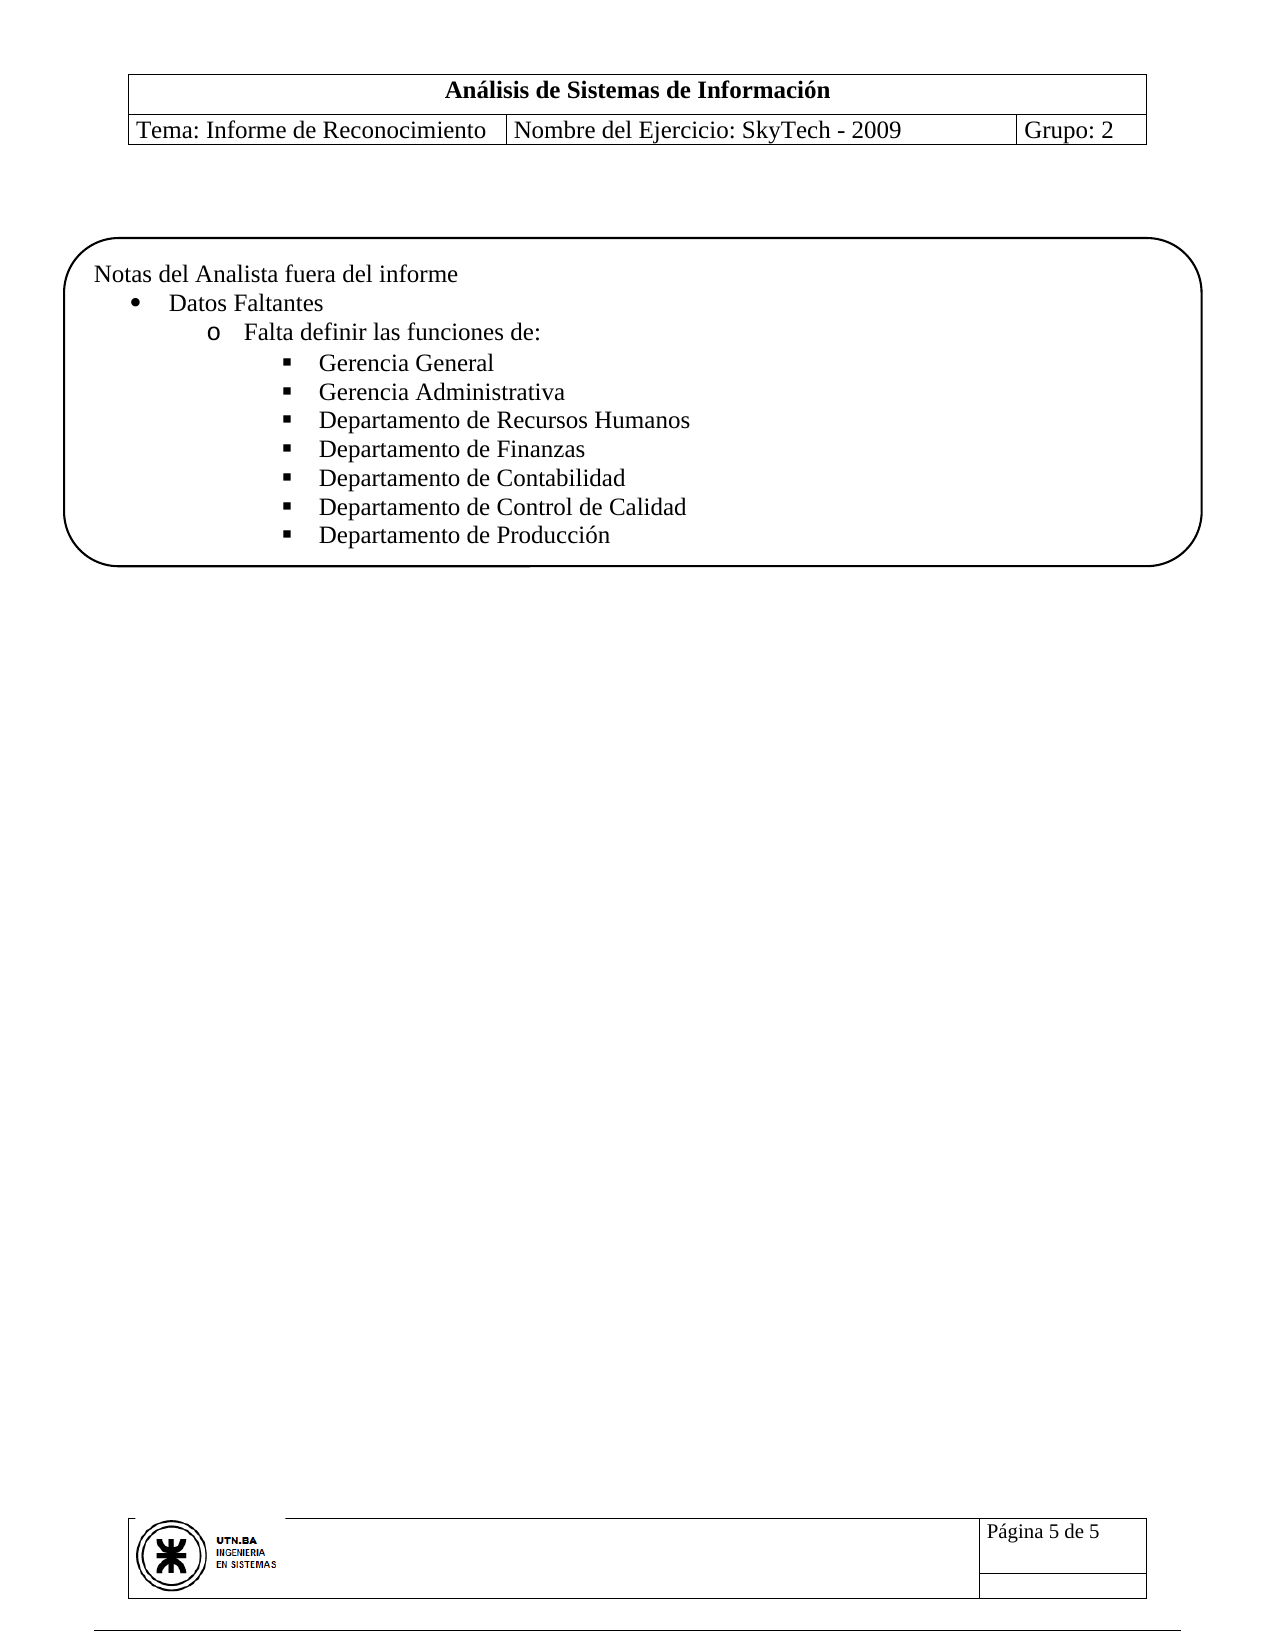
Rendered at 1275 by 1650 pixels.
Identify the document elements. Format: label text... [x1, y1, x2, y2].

list Falta definir las funciones de: [206, 317, 1181, 348]
list Gerencia Administrativa [281, 377, 1181, 405]
list Departamento de Contabilidad [281, 463, 1181, 492]
list Departamento de Producción [281, 520, 1181, 549]
list Datos Faltantes [131, 288, 1181, 317]
text Notas del Analista fuera del informe [94, 259, 1181, 288]
list Departamento de Recursos Humanos [281, 405, 1181, 434]
list Departamento de Control de Calidad [281, 492, 1181, 520]
list Gerencia General [281, 348, 1181, 377]
list Departamento de Finanzas [281, 434, 1181, 463]
picture [135, 1518, 286, 1592]
